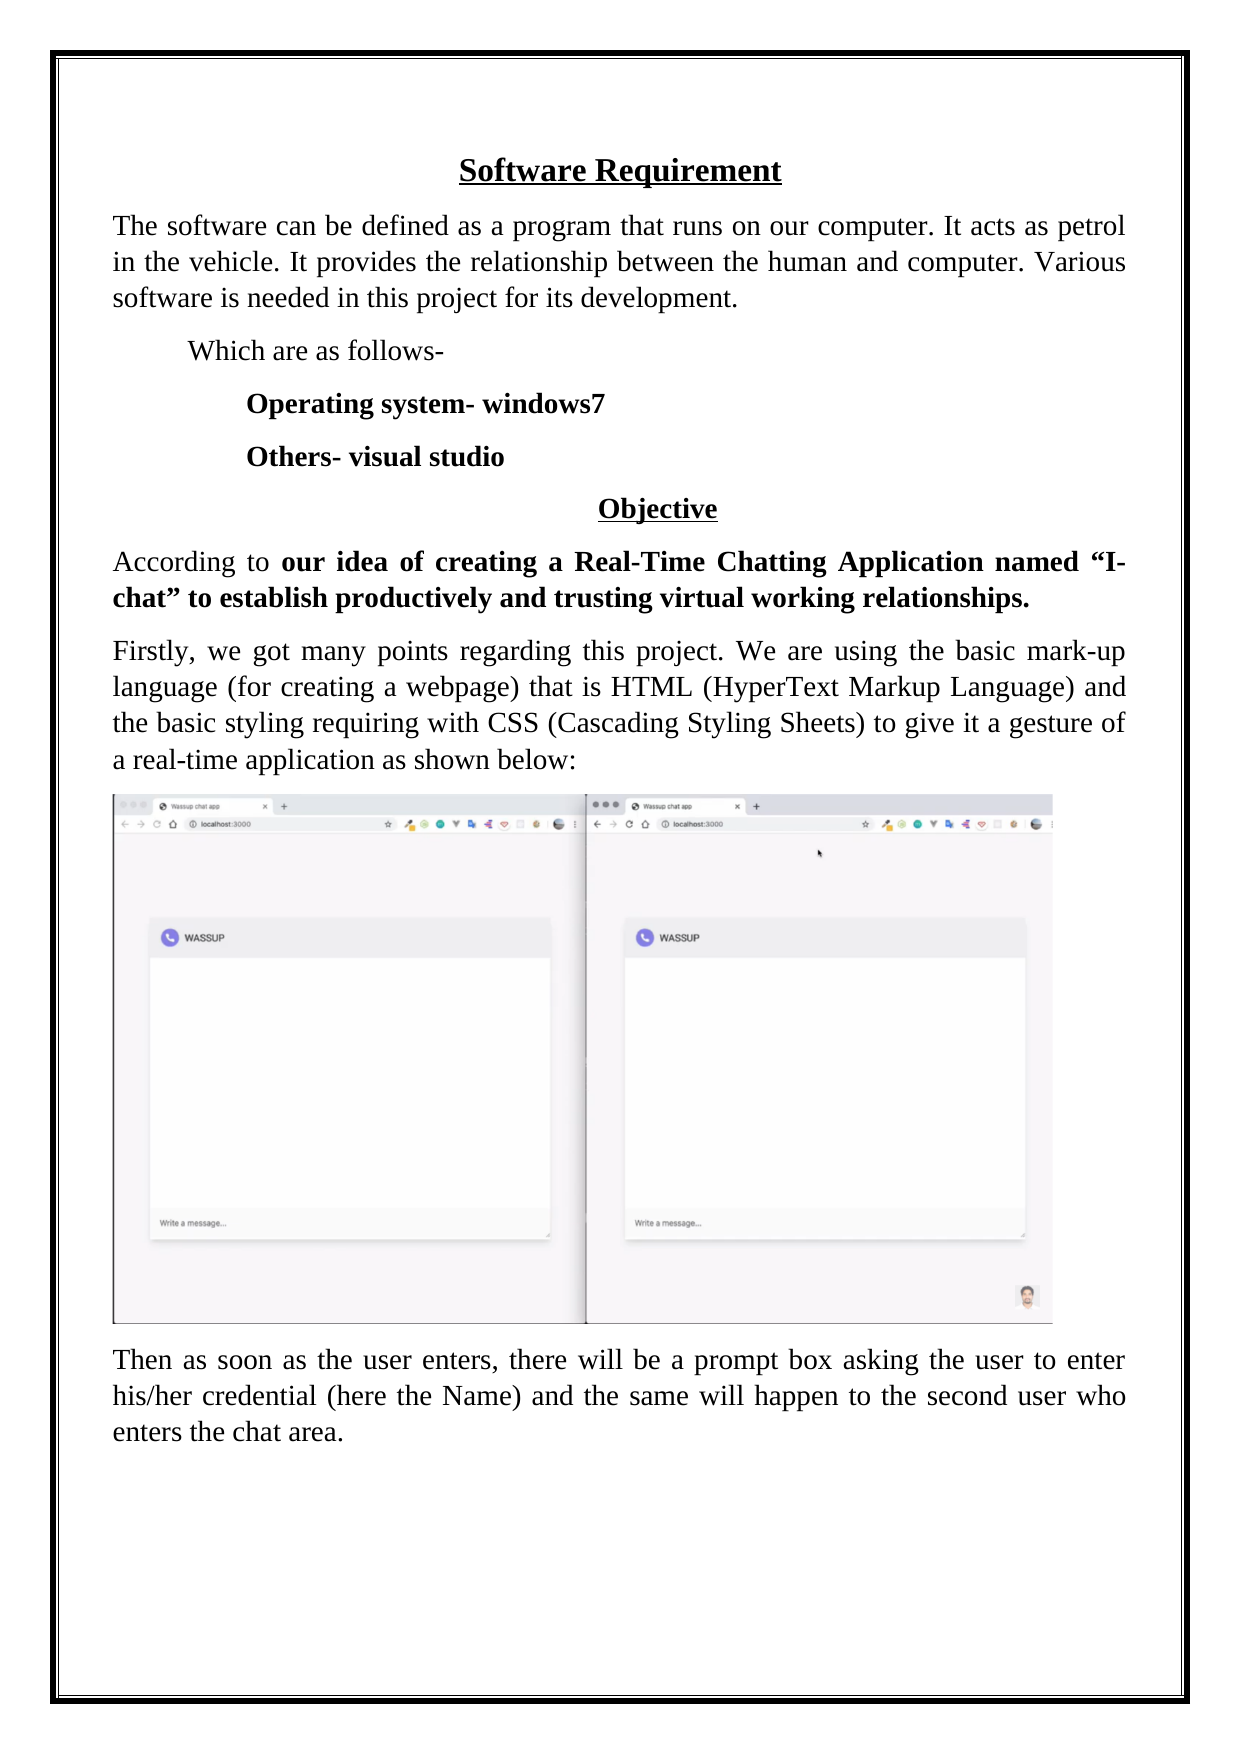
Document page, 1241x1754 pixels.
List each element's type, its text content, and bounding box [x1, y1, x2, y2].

text Firstly, we got many points regarding this project. We are using the basic mark-up language (for creating a webpage) that is HTML (HyperText Markup Language) and the basic styling requiring with CSS (Cascading Styling Sheets) to give it a gesture of a real-time application as shown below: [112, 633, 1128, 775]
text Which are as follows- [187, 333, 1128, 367]
text The software can be defined as a program that runs on our computer. It acts as petrol in the vehicle. It provides the relationship between the human and computer. Various software is needed in this project for its development. [112, 208, 1128, 314]
text Others- visual studio [187, 439, 1128, 472]
text According to our idea of creating a Real-Time Chatting Application named “I-chat” to establish productively and trusting virtual working relationships. [112, 544, 1128, 614]
text Then as soon as the user enters, there will be a prompt box asking the user to enter his/her credential (here the Name) and the same will happen to the second user who enters the chat area. [112, 1342, 1128, 1448]
picture [112, 794, 1053, 1324]
text Operating system- windows7 [187, 386, 1128, 419]
text Objective [187, 492, 1128, 525]
text Software Requirement [112, 150, 1128, 188]
